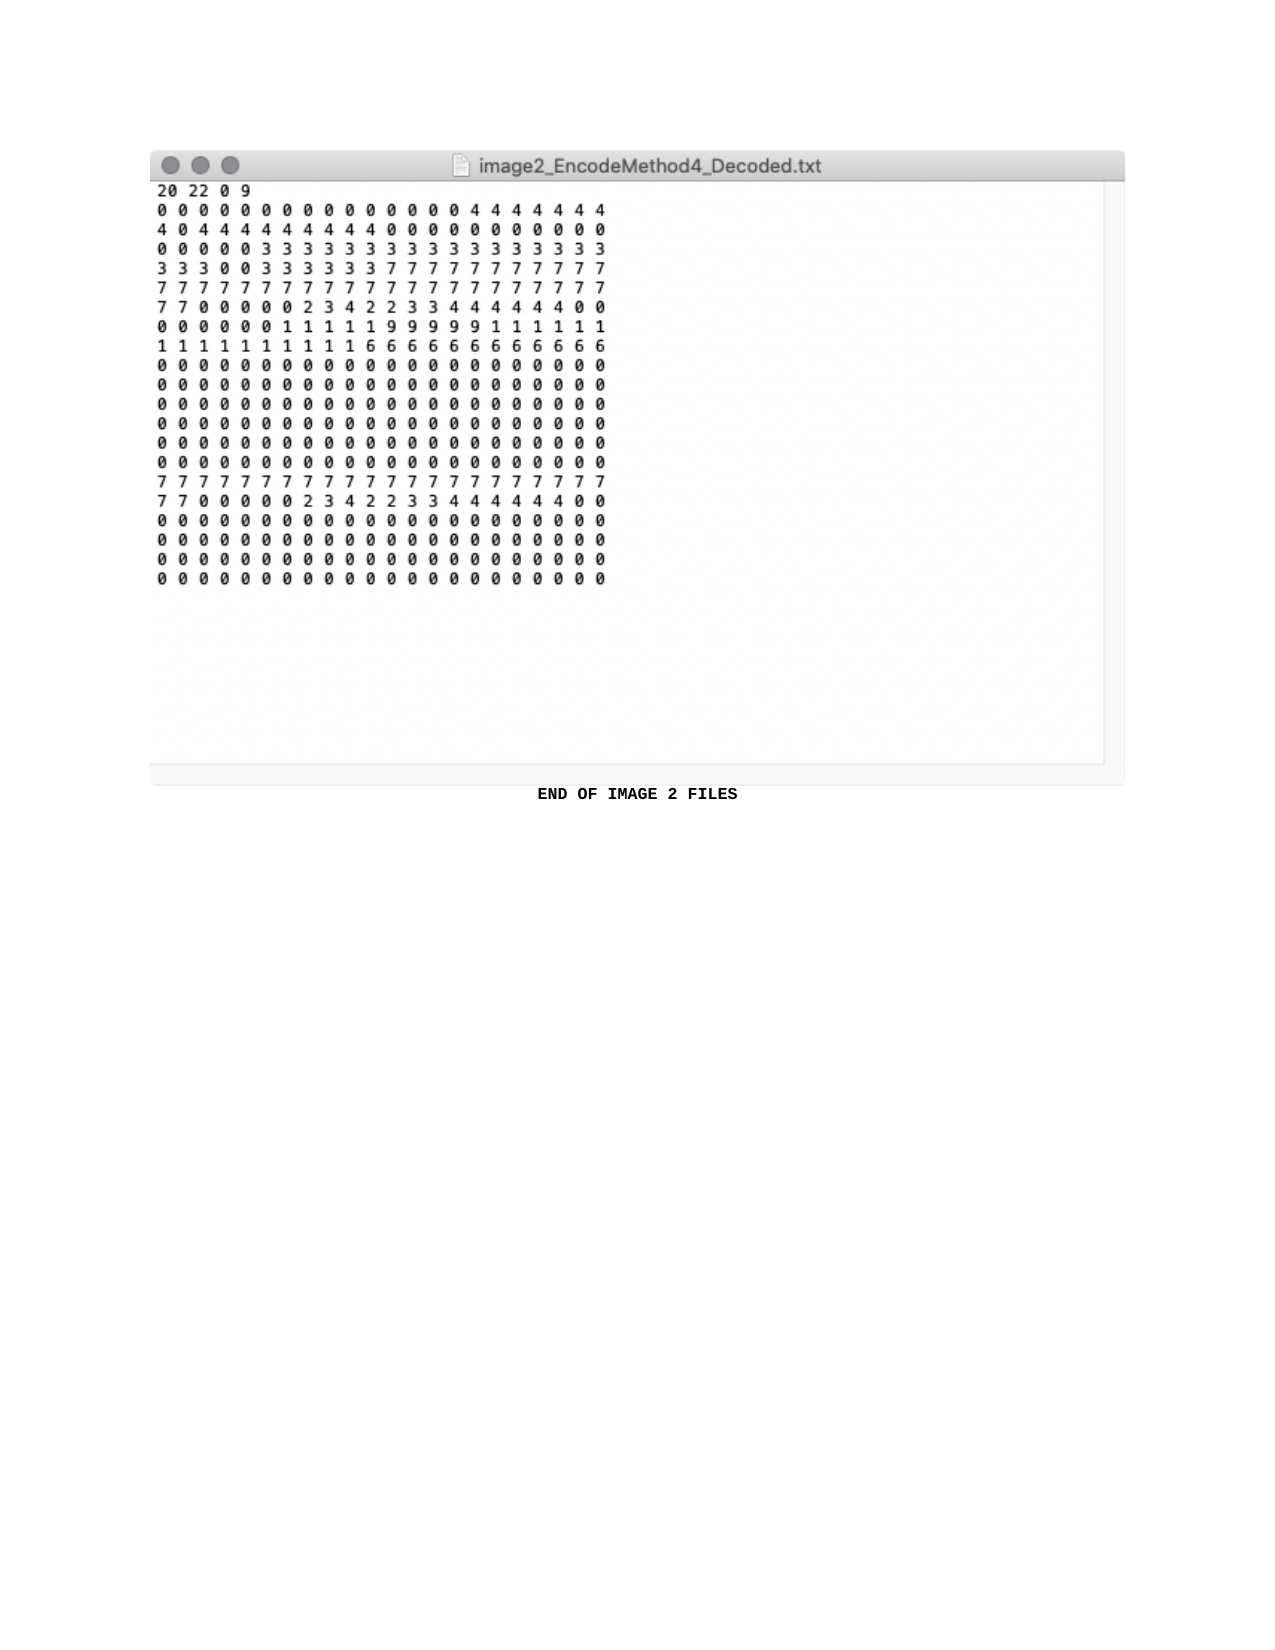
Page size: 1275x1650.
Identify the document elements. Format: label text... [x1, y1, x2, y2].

text END OF IMAGE 2 FILES [150, 786, 1125, 804]
picture [150, 150, 1125, 786]
